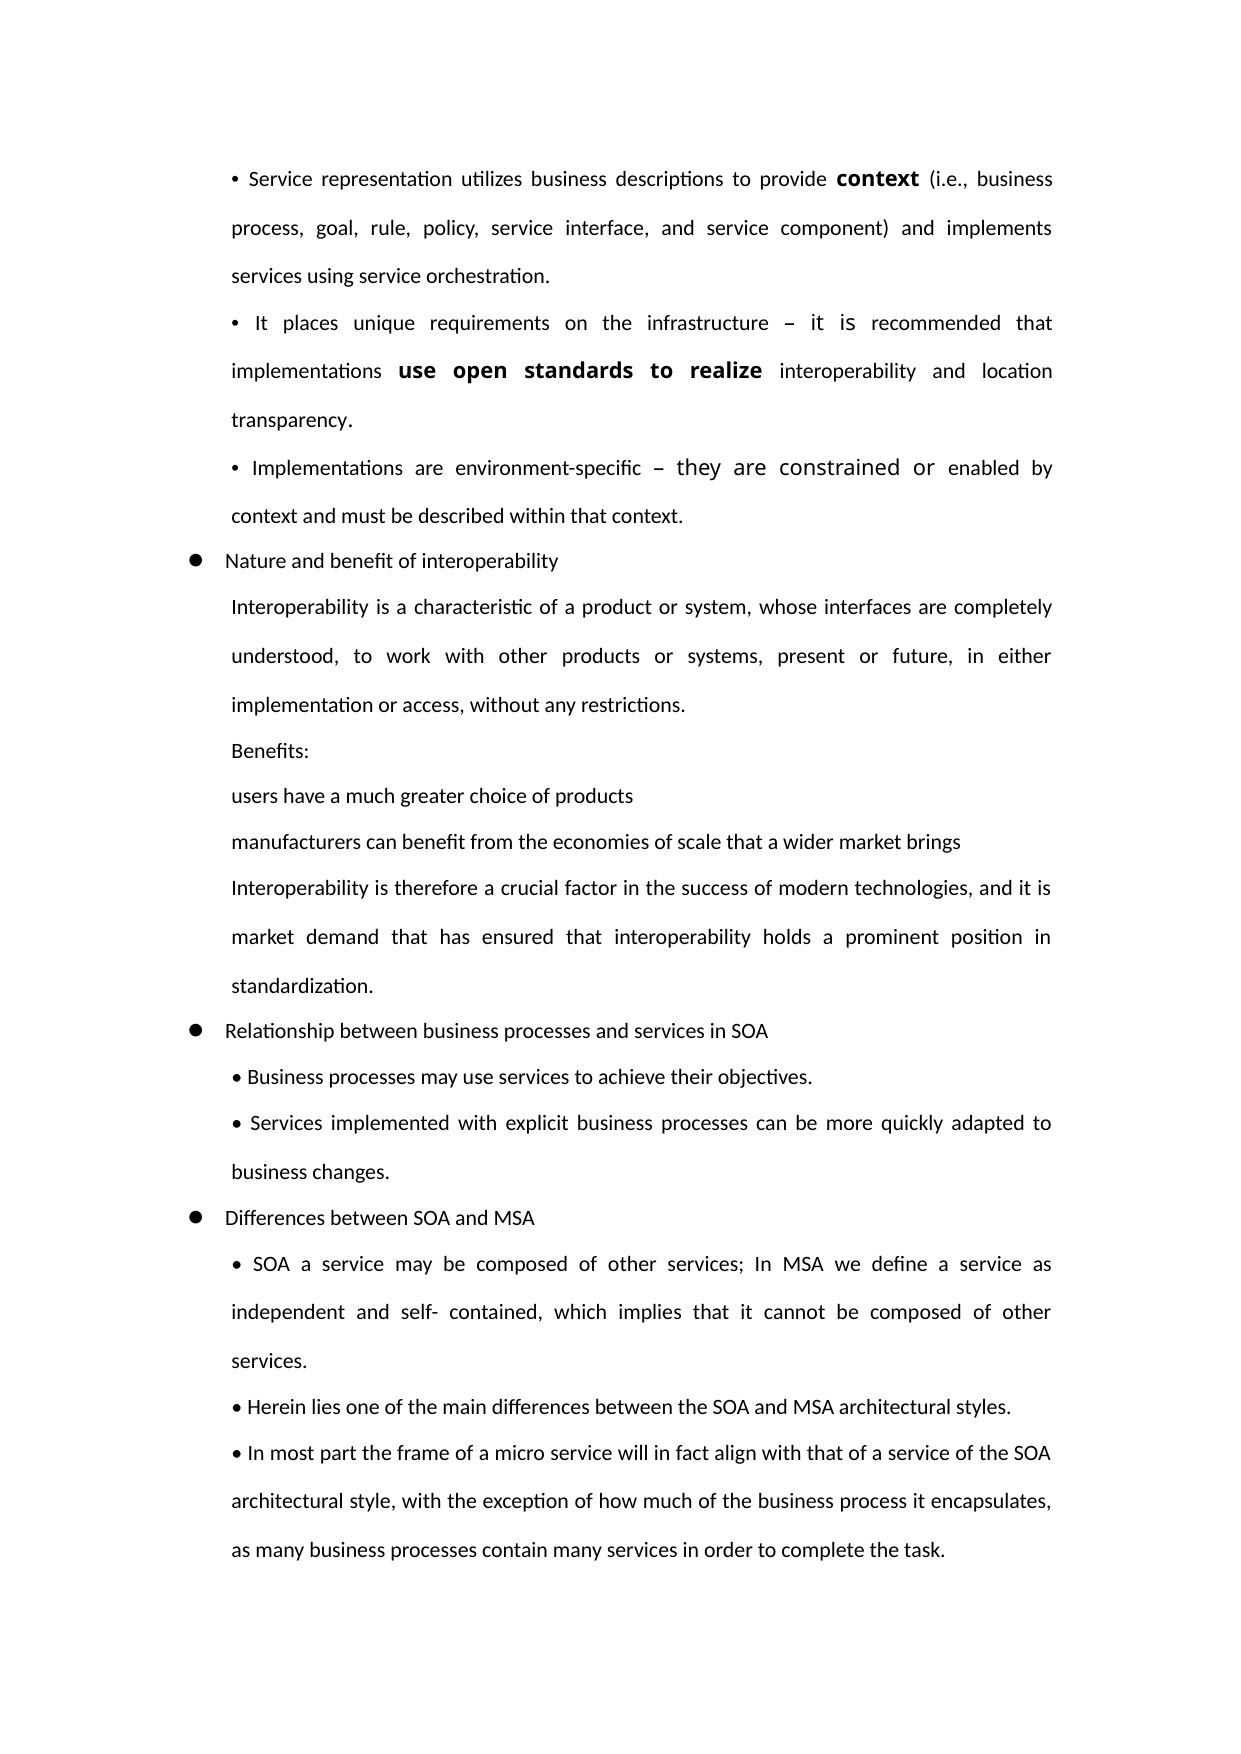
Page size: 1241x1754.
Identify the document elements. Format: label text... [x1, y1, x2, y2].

list Relationship between business processes and services in SOA [187, 1015, 1053, 1047]
list • It places unique requirements on the infrastructure – it is recommended that implementations use open standards to realize interoperability and location transparency. [231, 305, 1053, 435]
list • Herein lies one of the main differences between the SOA and MSA architectural styles. [231, 1390, 1053, 1423]
list Nature and benefit of interoperability [187, 545, 1053, 577]
list Interoperability is therefore a crucial factor in the success of modern technologies, and it is market demand that has ensured that interoperability holds a prominent position in standardization. [231, 871, 1053, 1001]
list Benefits: [231, 734, 1053, 766]
list • Service representation utilizes business descriptions to provide context (i.e., business process, goal, rule, policy, service interface, and service component) and implements services using service orchestration. [231, 162, 1053, 292]
list Interoperability is a characteristic of a product or system, whose interfaces are completely understood, to work with other products or systems, present or future, in either implementation or access, without any restrictions. [231, 591, 1053, 721]
list • Implementations are environment-specific – they are constrained or enabled by context and must be described within that context. [231, 450, 1053, 531]
list • Services implemented with explicit business processes can be more quickly adapted to business changes. [231, 1106, 1053, 1188]
list • In most part the frame of a micro service will in fact align with that of a service of the SOA architectural style, with the exception of how much of the business process it encapsulates, as many business processes contain many services in order to complete the task. [231, 1436, 1053, 1566]
list • Business processes may use services to achieve their objectives. [231, 1061, 1053, 1093]
list users have a much greater choice of products [231, 780, 1053, 812]
list manufacturers can benefit from the economies of scale that a wider market brings [231, 826, 1053, 858]
list • SOA a service may be composed of other services; In MSA we define a service as independent and self- contained, which implies that it cannot be composed of other services. [231, 1247, 1053, 1377]
list Differences between SOA and MSA [187, 1201, 1053, 1233]
